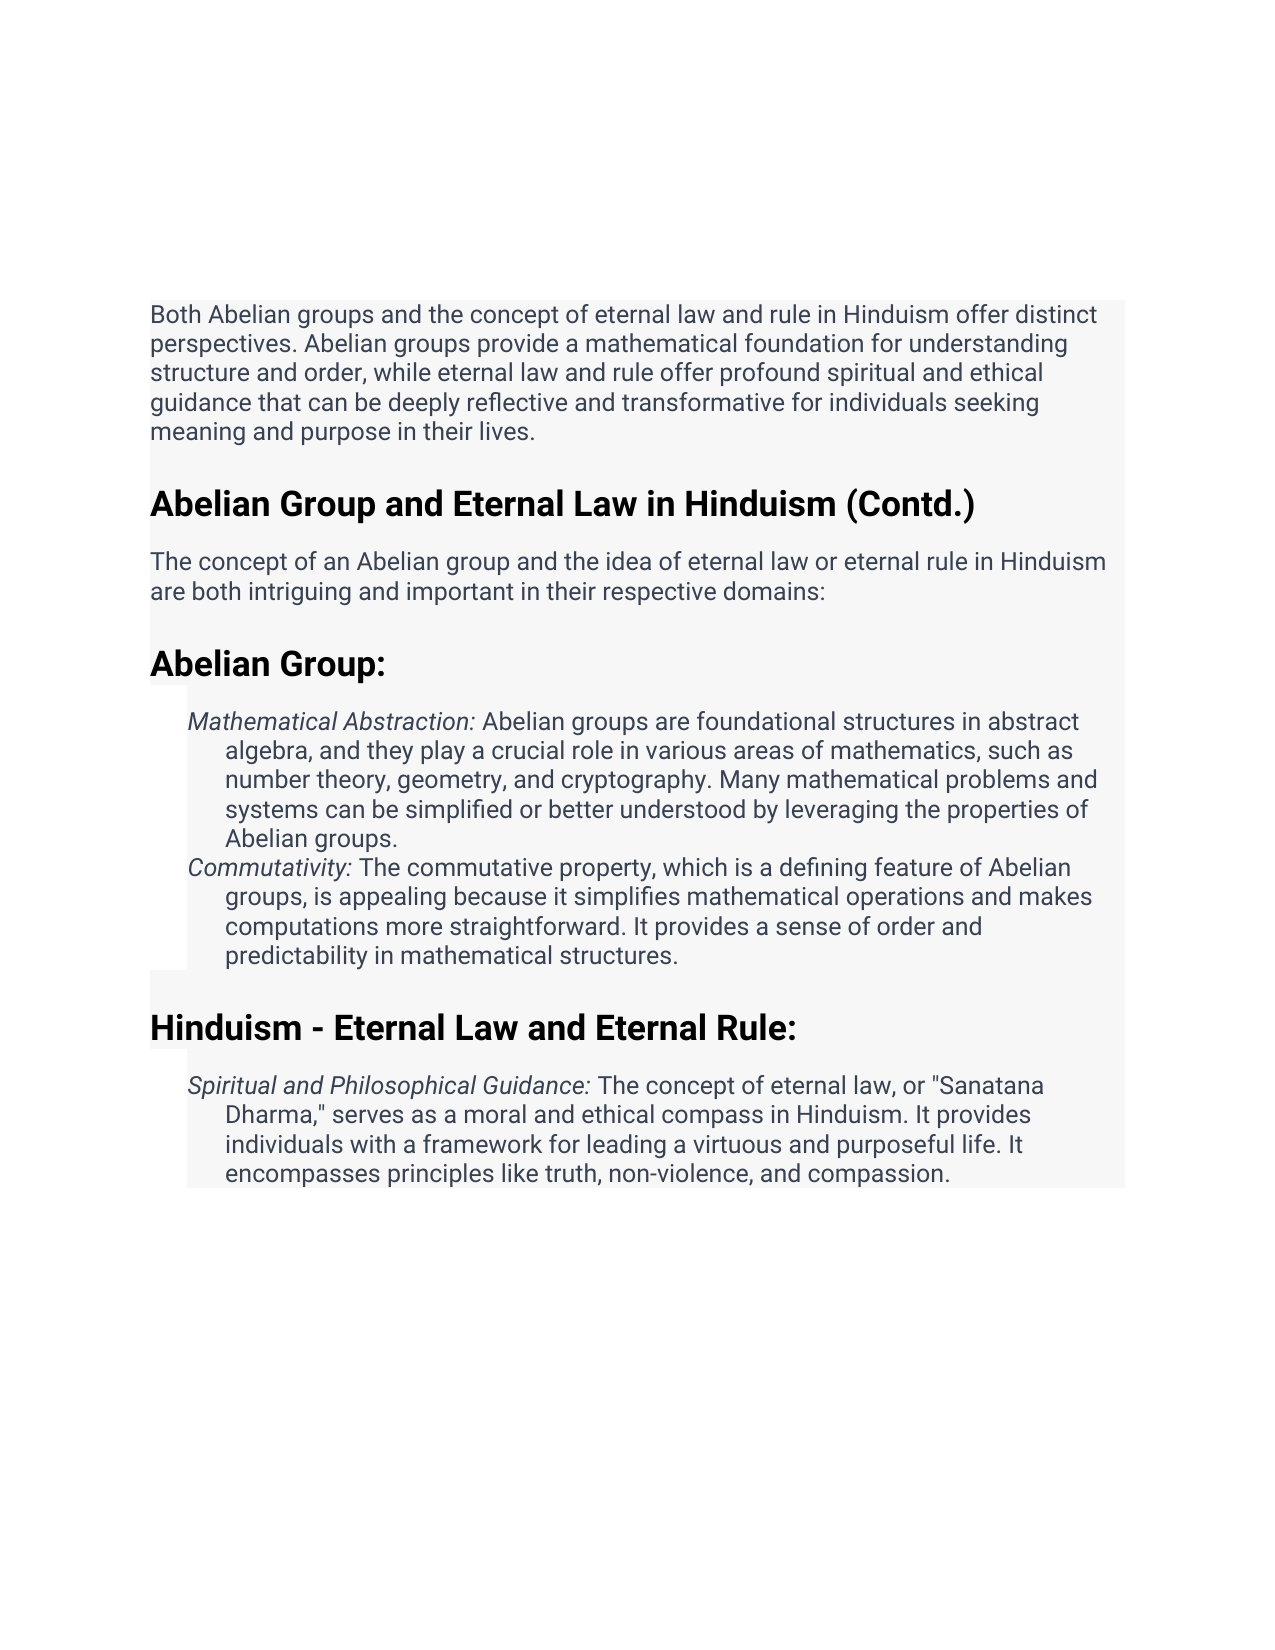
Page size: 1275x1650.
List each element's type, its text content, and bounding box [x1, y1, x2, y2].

subtitle Hinduism - Eternal Law and Eternal Rule: [150, 1008, 1125, 1049]
list Mathematical Abstraction: Abelian groups are foundational structures in abstract algebra, and they play a crucial role in various areas of mathematics, such as number theory, geometry, and cryptography. Many mathematical problems and systems can be simplified or better understood by leveraging the properties of Abelian groups. [187, 707, 1125, 853]
subtitle Abelian Group and Eternal Law in Hinduism (Contd.) [150, 484, 1125, 525]
subtitle Abelian Group: [150, 643, 1125, 685]
list Spiritual and Philosophical Guidance: The concept of eternal law, or "Sanatana Dharma," serves as a moral and ethical compass in Hinduism. It provides individuals with a framework for leading a virtuous and purposeful life. It encompasses principles like truth, non-violence, and compassion. [187, 1071, 1125, 1188]
text The concept of an Abelian group and the idea of eternal law or eternal rule in Hinduism are both intriguing and important in their respective domains: [150, 547, 1125, 606]
list Commutativity: The commutative property, which is a defining feature of Abelian groups, is appealing because it simplifies mathematical operations and makes computations more straightforward. It provides a sense of order and predictability in mathematical structures. [187, 853, 1125, 970]
text Both Abelian groups and the concept of eternal law and rule in Hinduism offer distinct perspectives. Abelian groups provide a mathematical foundation for understanding structure and order, while eternal law and rule offer profound spiritual and ethical guidance that can be deeply reflective and transformative for individuals seeking meaning and purpose in their lives. [150, 300, 1125, 446]
